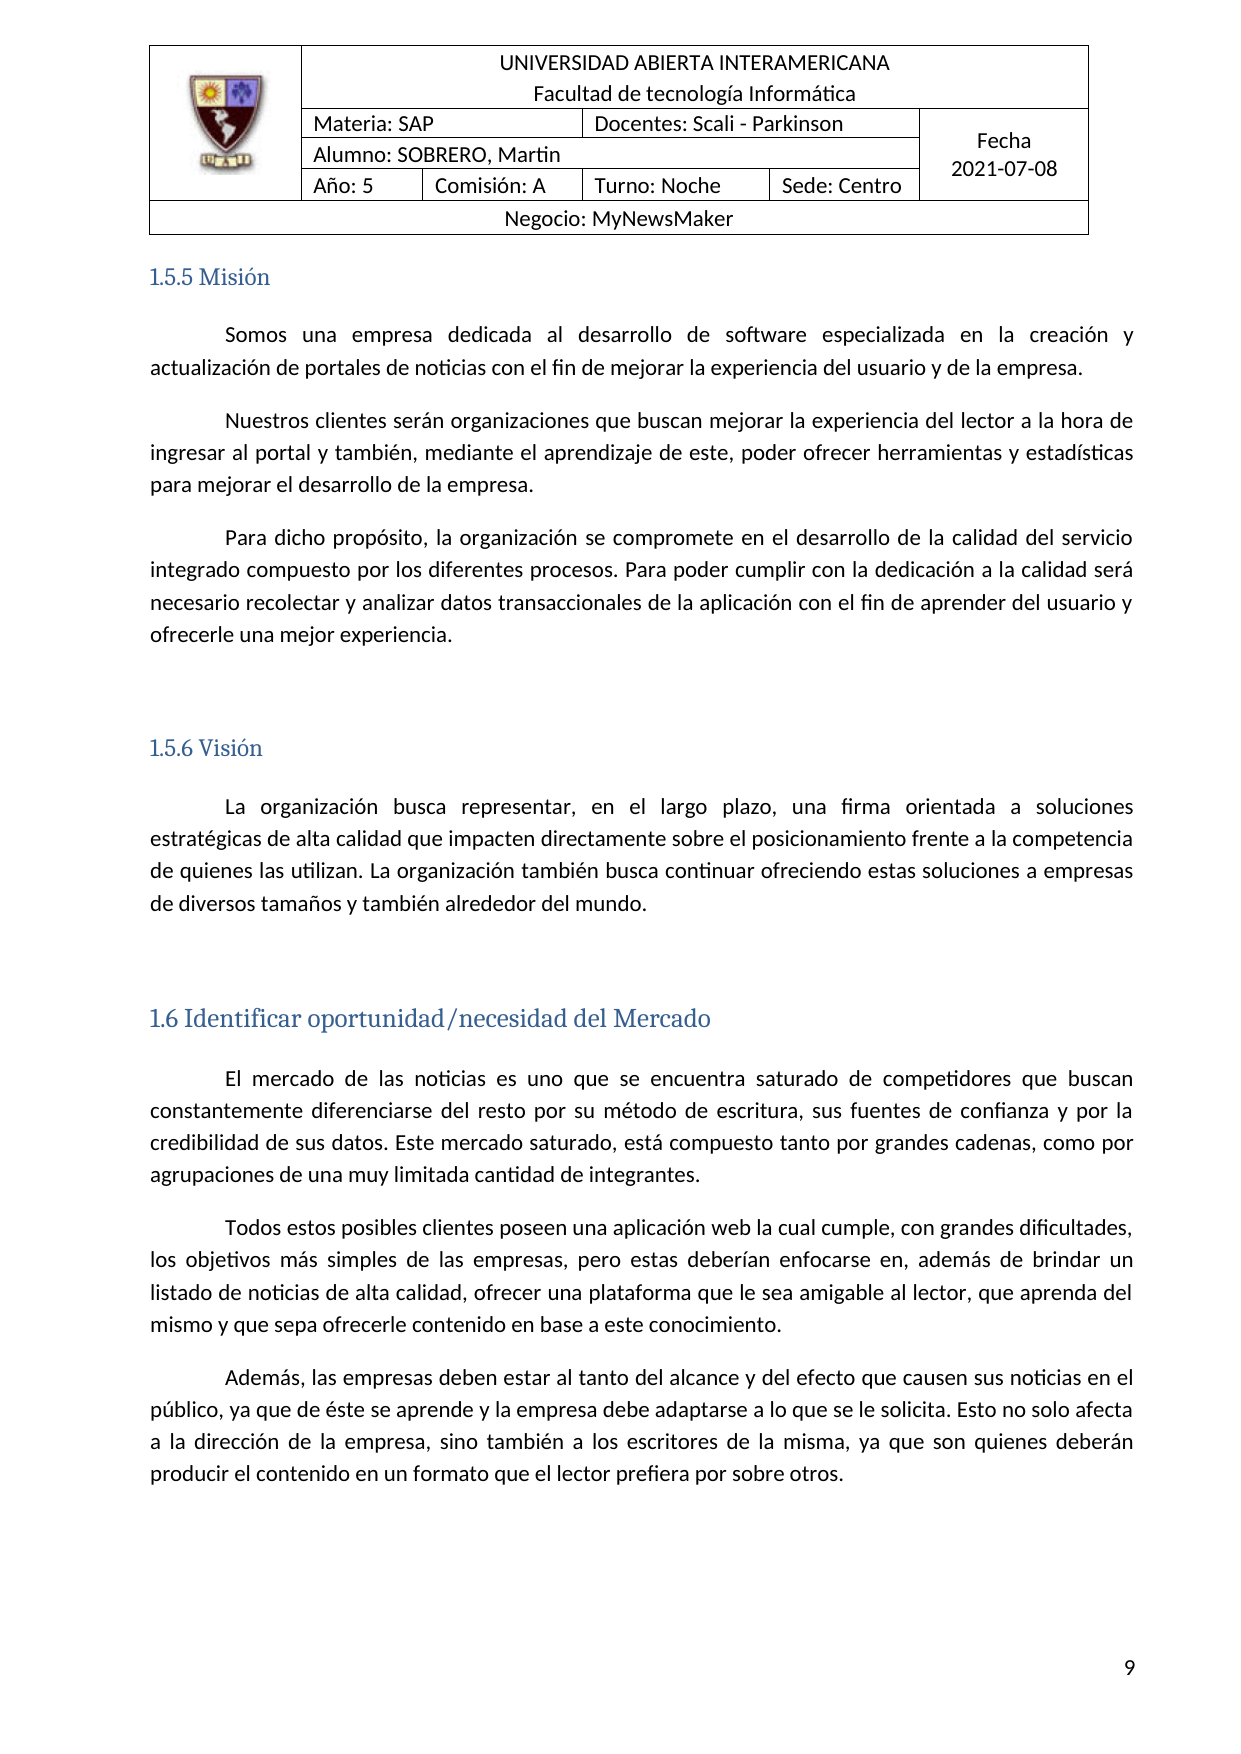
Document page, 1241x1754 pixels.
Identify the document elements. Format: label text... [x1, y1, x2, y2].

subtitle 1.5.5 Misión [150, 263, 1135, 291]
text Además, las empresas deben estar al tanto del alcance y del efecto que causen sus noticias en el público, ya que de éste se aprende y la empresa debe adaptarse a lo que se le solicita. Esto no solo afecta a la dirección de la empresa, sino también a los escritores de la misma, ya que son quienes deberán producir el contenido en un formato que el lector prefiera por sobre otros. [150, 1363, 1135, 1488]
text Todos estos posibles clientes poseen una aplicación web la cual cumple, con grandes dificultades, los objetivos más simples de las empresas, pero estas deberían enfocarse en, además de brindar un listado de noticias de alta calidad, ofrecer una plataforma que le sea amigable al lector, que aprenda del mismo y que sepa ofrecerle contenido en base a este conocimiento. [150, 1213, 1135, 1338]
text Somos una empresa dedicada al desarrollo de software especializada en la creación y actualización de portales de noticias con el fin de mejorar la experiencia del usuario y de la empresa. [150, 321, 1135, 381]
subtitle 1.5.6 Visión [150, 734, 1135, 763]
subtitle 1.6 Identificar oportunidad/necesidad del Mercado [150, 1003, 1135, 1034]
text La organización busca representar, en el largo plazo, una firma orientada a soluciones estratégicas de alta calidad que impacten directamente sobre el posicionamiento frente a la competencia de quienes las utilizan. La organización también busca continuar ofreciendo estas soluciones a empresas de diversos tamaños y también alrededor del mundo. [150, 792, 1135, 917]
text Para dicho propósito, la organización se compromete en el desarrollo de la calidad del servicio integrado compuesto por los diferentes procesos. Para poder cumplir con la dedicación a la calidad será necesario recolectar y analizar datos transaccionales de la aplicación con el fin de aprender del usuario y ofrecerle una mejor experiencia. [150, 523, 1135, 648]
text El mercado de las noticias es uno que se encuentra saturado de competidores que buscan constantemente diferenciarse del resto por su método de escritura, sus fuentes de confianza y por la credibilidad de sus datos. Este mercado saturado, está compuesto tanto por grandes cadenas, como por agrupaciones de una muy limitada cantidad de integrantes. [150, 1064, 1135, 1188]
picture [175, 67, 276, 180]
text Nuestros clientes serán organizaciones que buscan mejorar la experiencia del lector a la hora de ingresar al portal y también, mediante el aprendizaje de este, poder ofrecer herramientas y estadísticas para mejorar el desarrollo de la empresa. [150, 406, 1135, 498]
